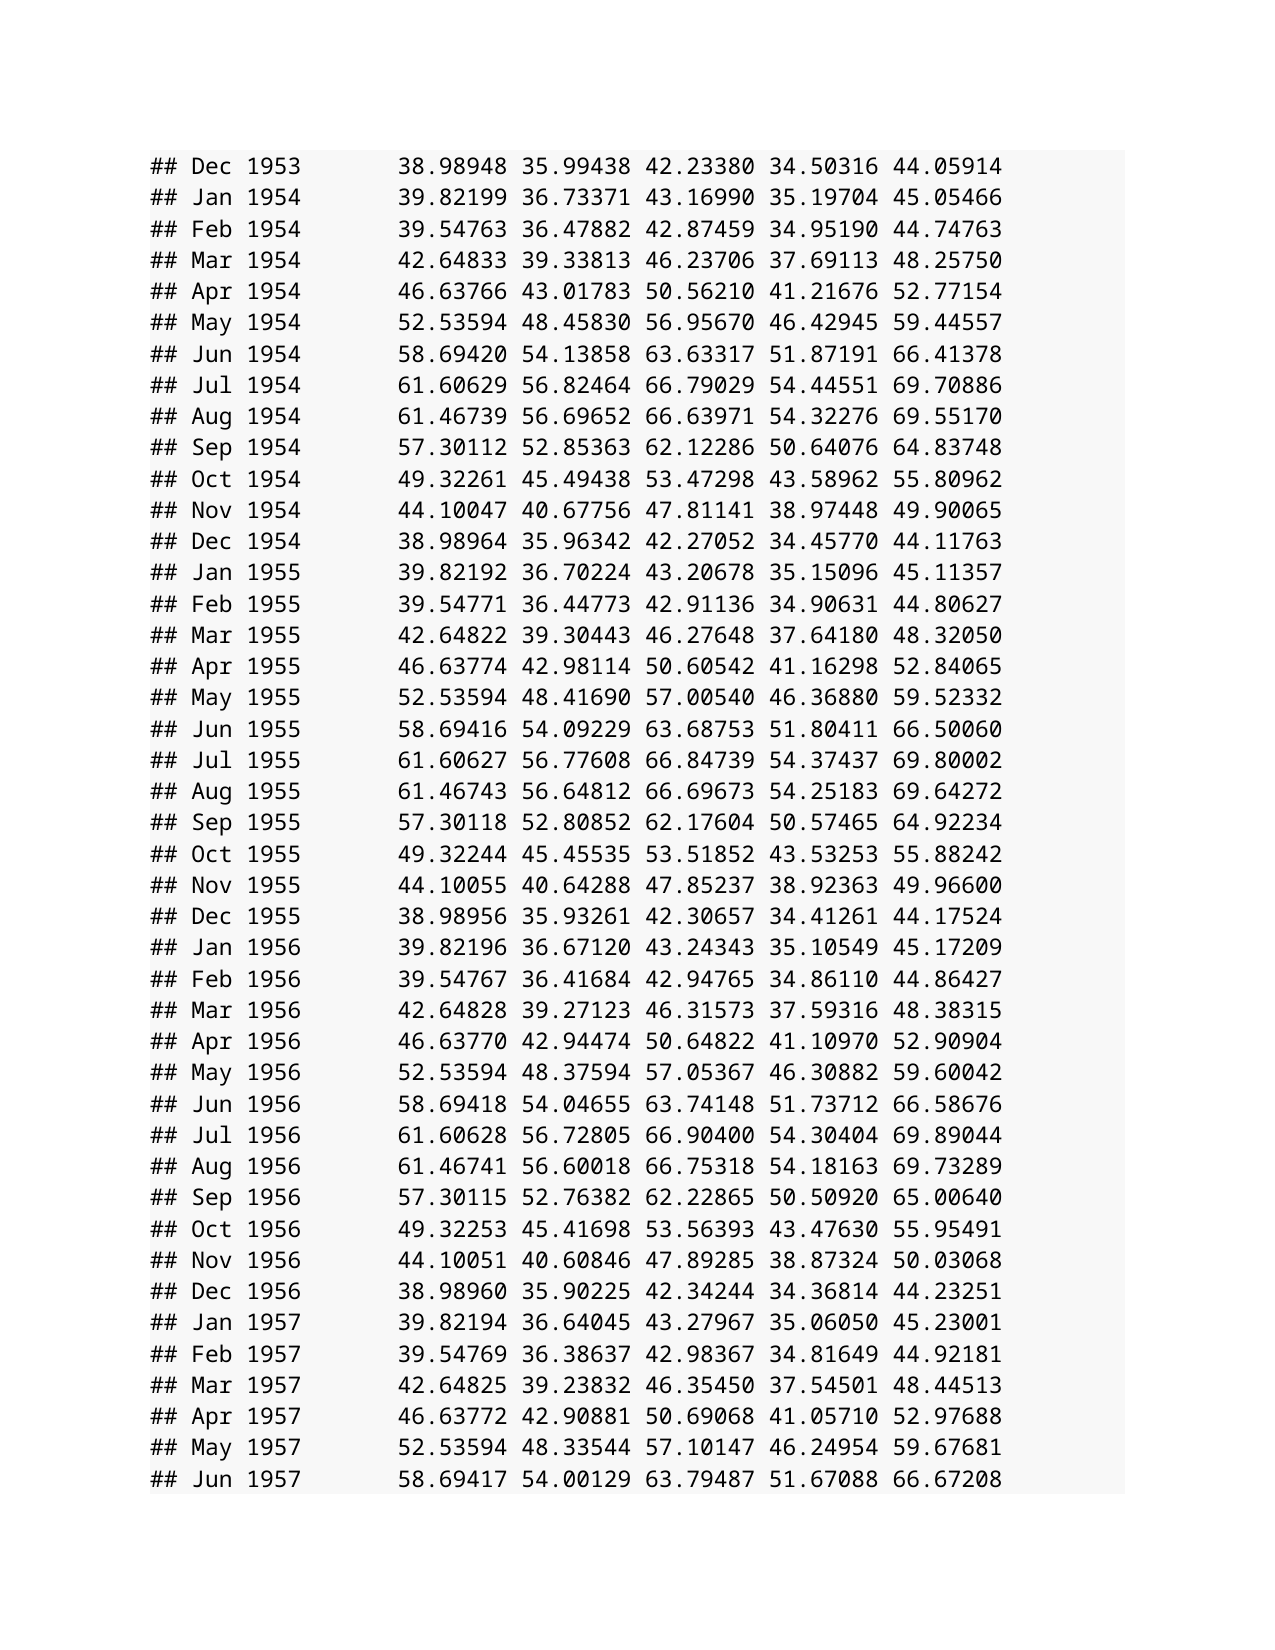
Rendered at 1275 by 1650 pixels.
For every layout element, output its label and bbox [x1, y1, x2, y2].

text [150, 150, 1125, 1494]
